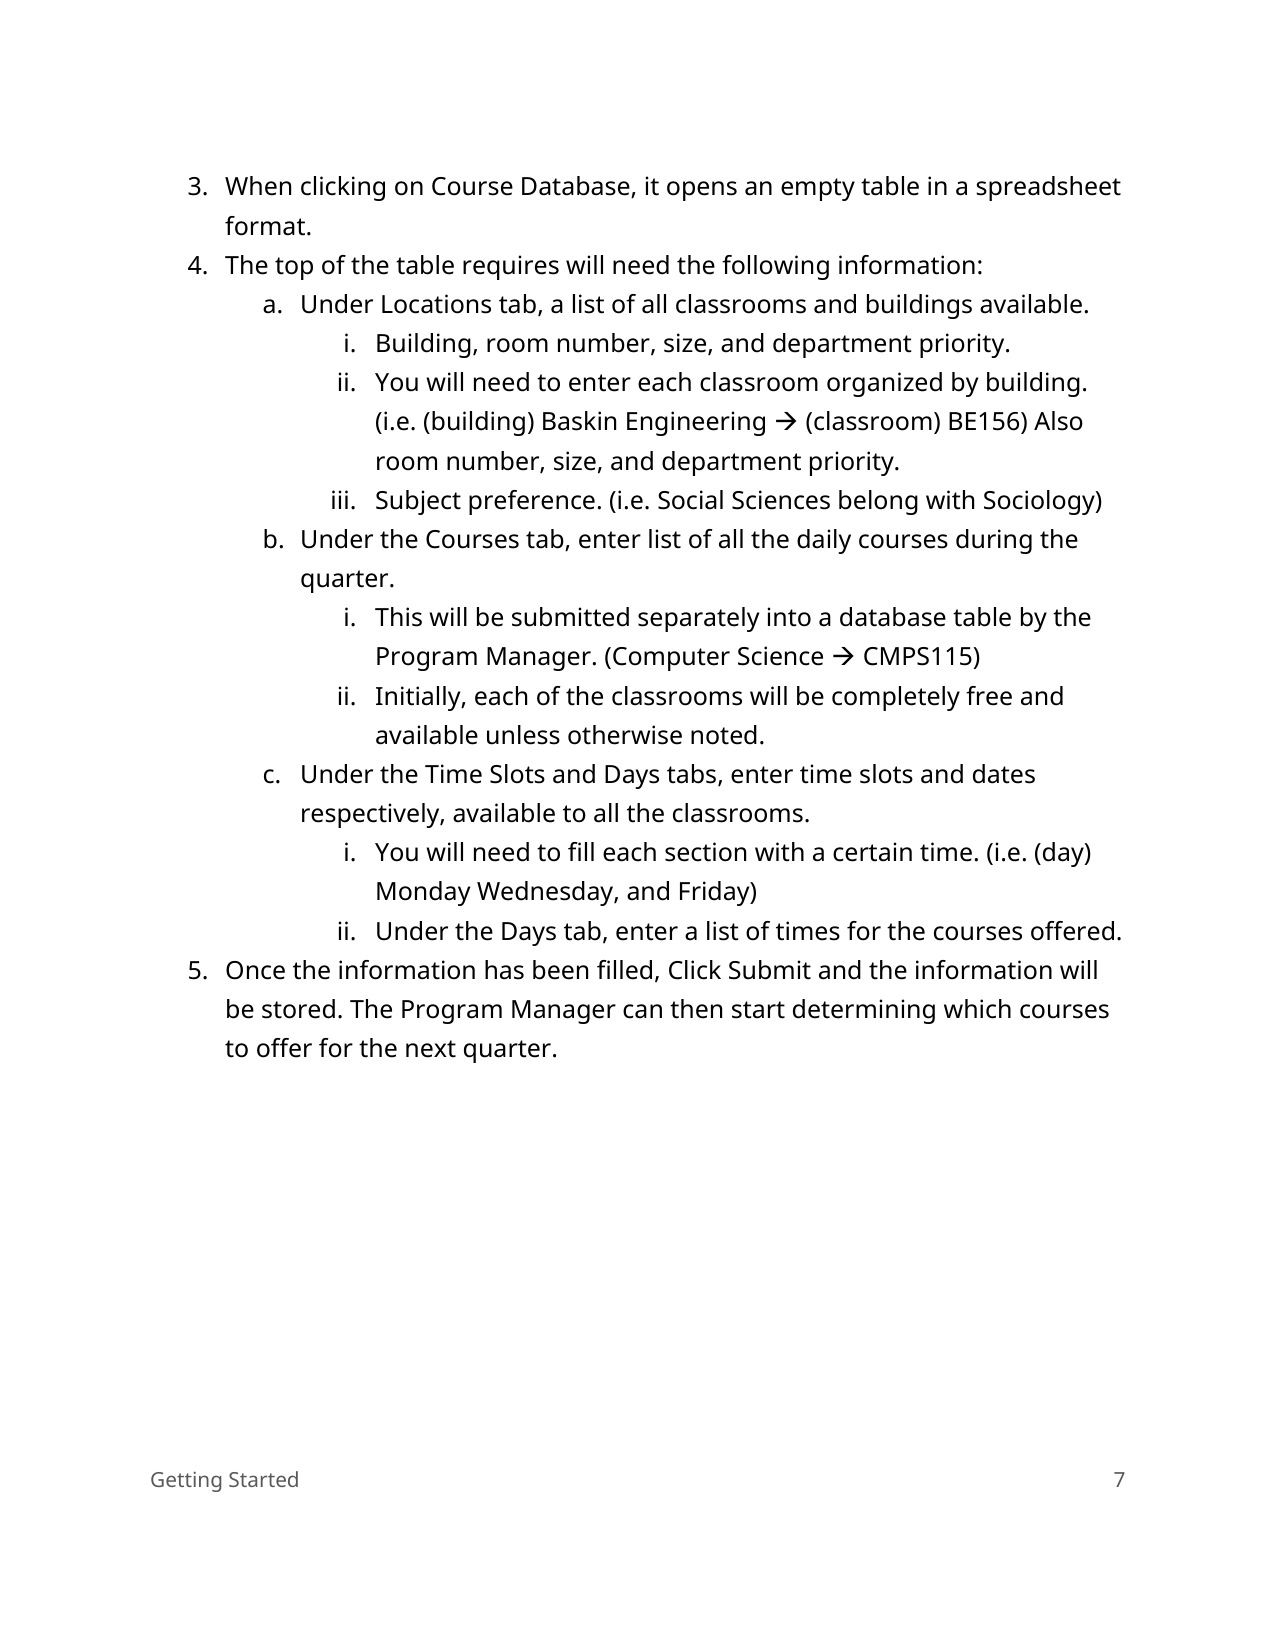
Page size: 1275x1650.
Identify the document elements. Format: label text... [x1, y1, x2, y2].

list Under the Courses tab, enter list of all the daily courses during the quarter. [262, 522, 1125, 595]
list Subject preference. (i.e. Social Sciences belong with Sociology) [356, 482, 1125, 516]
list Under Locations tab, a list of all classrooms and buildings available. [262, 287, 1125, 321]
list Once the information has been filled, Click Submit and the information will be stored. The Program Manager can then start determining which courses to offer for the next quarter. [187, 952, 1125, 1065]
list Under the Days tab, enter a list of times for the courses offered. [356, 913, 1125, 947]
list You will need to fill each section with a certain time. (i.e. (day) Monday Wednesday, and Friday) [356, 835, 1125, 908]
list This will be submitted separately into a database table by the Program Manager. (Computer Science CMPS115) [356, 600, 1125, 673]
list You will need to enter each classroom organized by building. (i.e. (building) Baskin Engineering (classroom) BE156) Also room number, size, and department priority. [356, 365, 1125, 477]
list Initially, each of the classrooms will be completely free and available unless otherwise noted. [356, 678, 1125, 751]
list The top of the table requires will need the following information: [187, 247, 1125, 281]
list When clicking on Course Database, it opens an empty table in a spreadsheet format. [187, 169, 1125, 242]
list Under the Time Slots and Days tabs, enter time slots and dates respectively, available to all the classrooms. [262, 757, 1125, 830]
list Building, room number, size, and department priority. [356, 326, 1125, 360]
